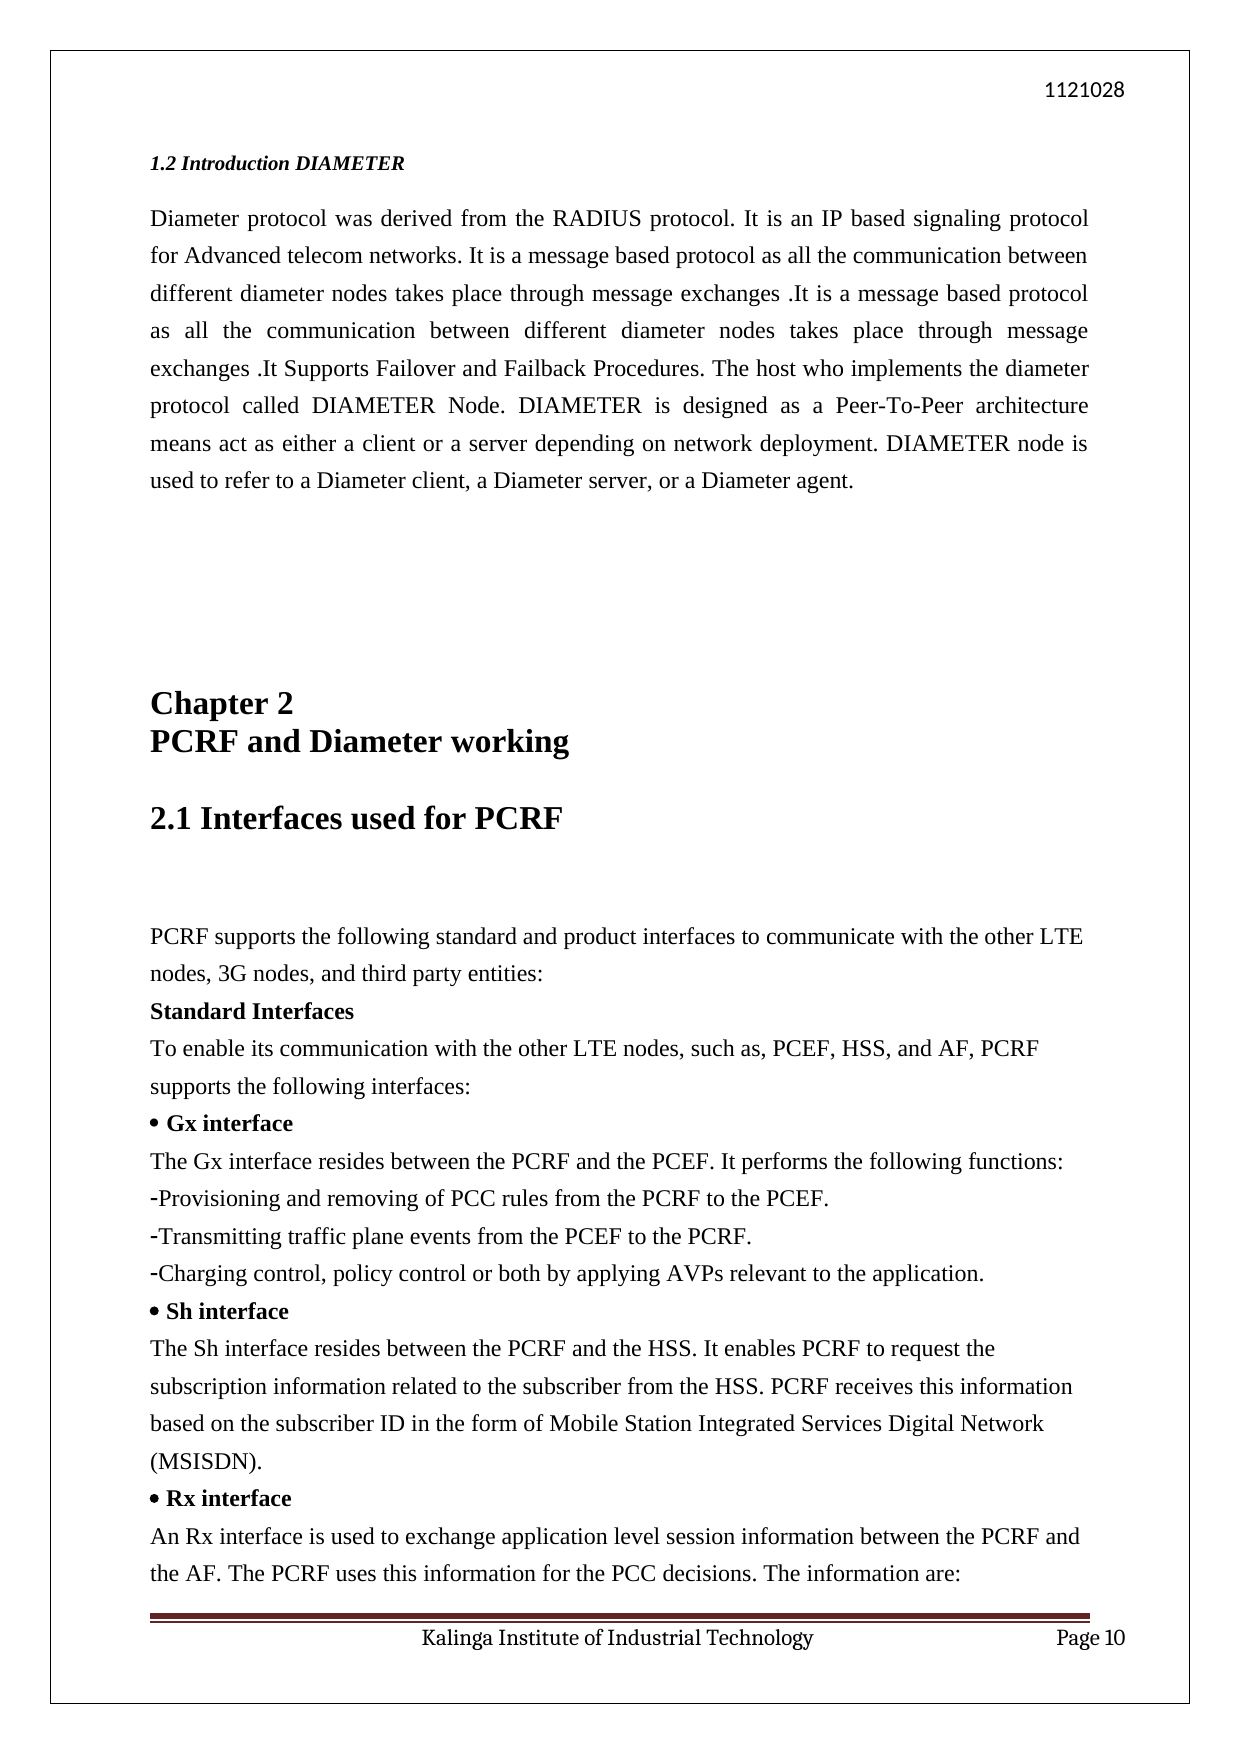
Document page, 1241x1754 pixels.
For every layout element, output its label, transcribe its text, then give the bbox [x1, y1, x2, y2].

text PCRF and Diameter working [150, 721, 1090, 759]
text Standard Interfaces [150, 987, 1090, 1024]
text 1.2 Introduction DIAMETER [150, 150, 1090, 175]
text To enable its communication with the other LTE nodes, such as, PCEF, HSS, and AF, PCRF supports the following interfaces: [150, 1024, 1090, 1099]
text Provisioning and removing of PCC rules from the PCRF to the PCEF. [150, 1174, 1090, 1212]
text Chapter 2 [150, 683, 1090, 721]
text 2.1 Interfaces used for PCRF [150, 798, 1090, 836]
text Rx interface [150, 1474, 1090, 1512]
text Sh interface [150, 1287, 1090, 1324]
text Transmitting traffic plane events from the PCEF to the PCRF. [150, 1212, 1090, 1249]
text An Rx interface is used to exchange application level session information between the PCRF and the AF. The PCRF uses this information for the PCC decisions. The information are: [150, 1512, 1090, 1587]
text The Sh interface resides between the PCRF and the HSS. It enables PCRF to request the subscription information related to the subscriber from the HSS. PCRF receives this information based on the subscriber ID in the form of Mobile Station Integrated Services Digital Network (MSISDN). [150, 1324, 1090, 1474]
text Gx interface [150, 1099, 1090, 1137]
text The Gx interface resides between the PCRF and the PCEF. It performs the following functions: [150, 1137, 1090, 1174]
text Diameter protocol was derived from the RADIUS protocol. It is an IP based signaling protocol for Advanced telecom networks. It is a message based protocol as all the communication between different diameter nodes takes place through message exchanges .It is a message based protocol as all the communication between different diameter nodes takes place through message exchanges .It Supports Failover and Failback Procedures. The host who implements the diameter protocol called DIAMETER Node. DIAMETER is designed as a Peer-To-Peer architecture means act as either a client or a server depending on network deployment. DIAMETER node is used to refer to a Diameter client, a Diameter server, or a Diameter agent. [150, 194, 1090, 494]
text Charging control, policy control or both by applying AVPs relevant to the application. [150, 1249, 1090, 1287]
text PCRF supports the following standard and product interfaces to communicate with the other LTE nodes, 3G nodes, and third party entities: [150, 912, 1090, 987]
